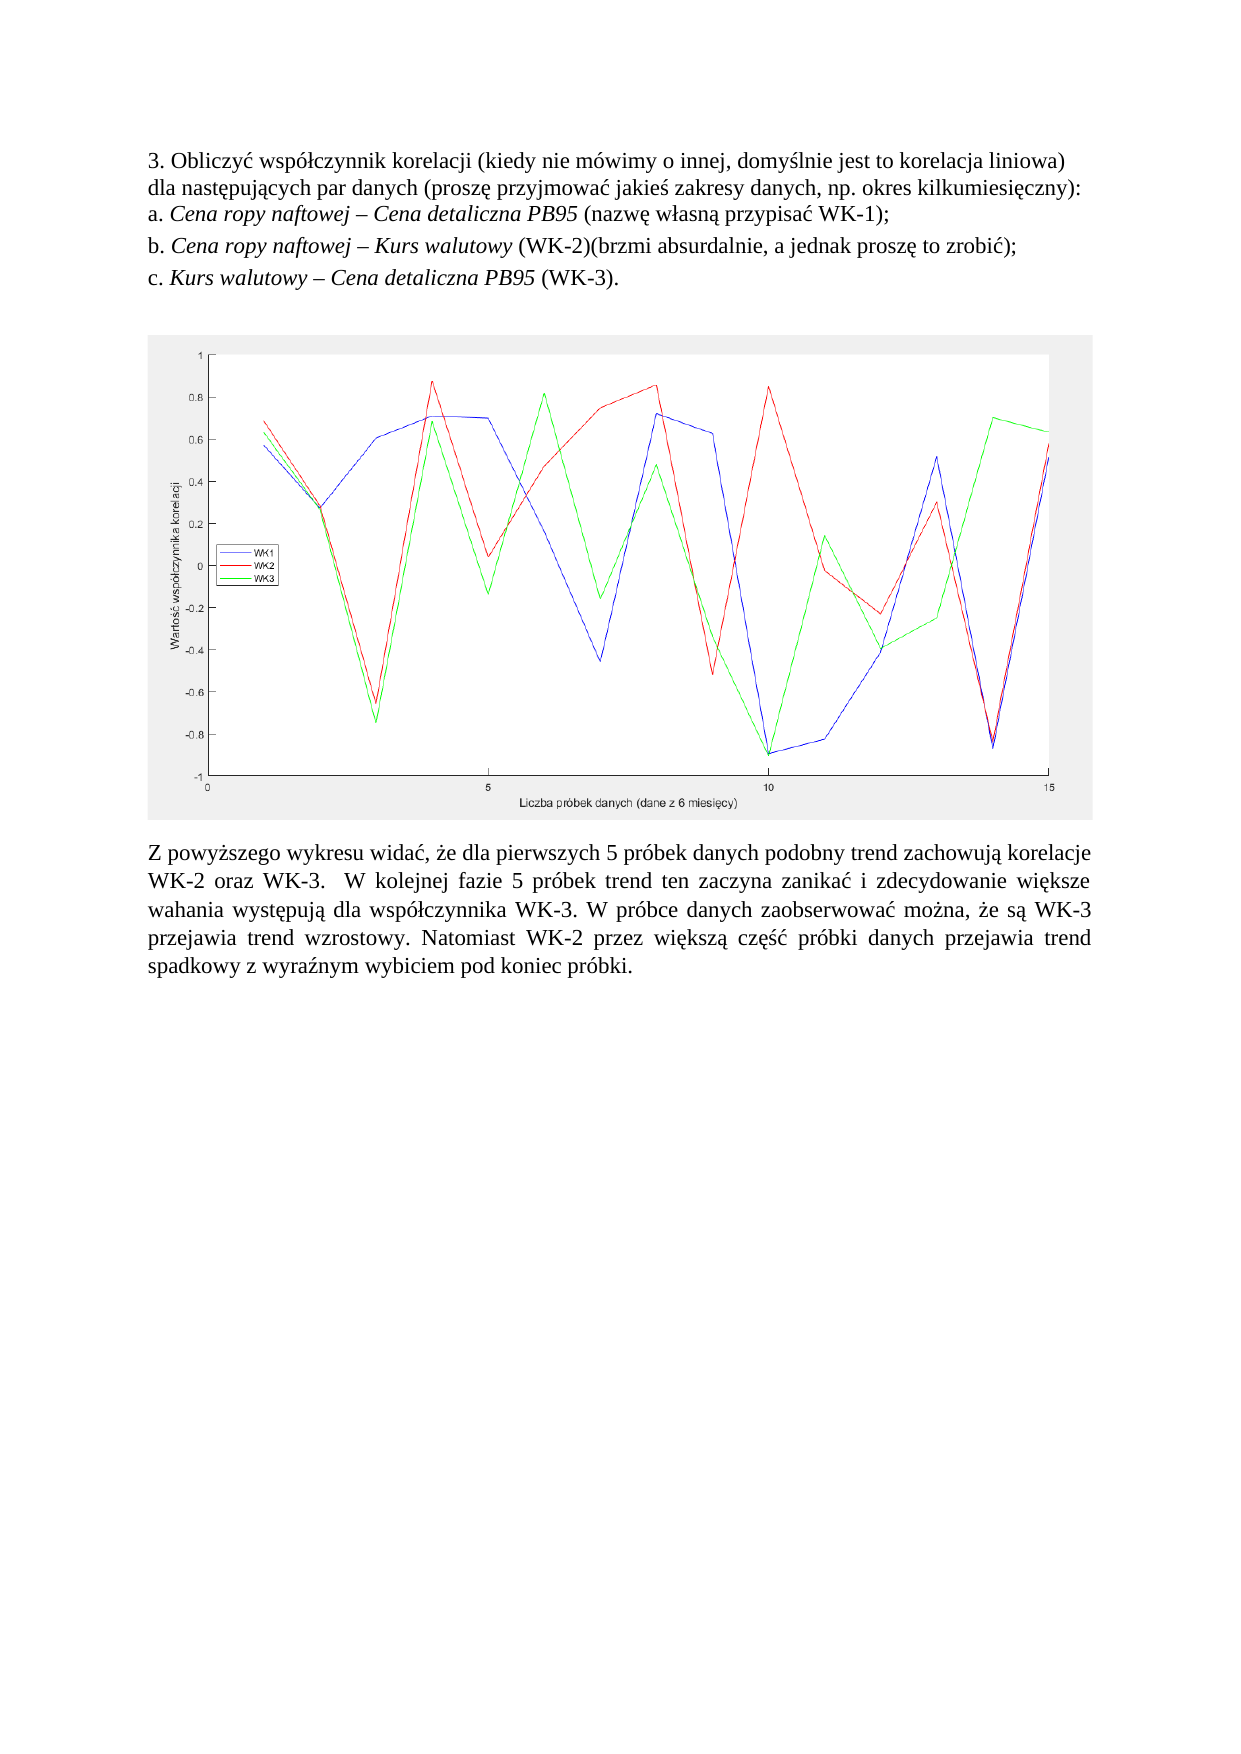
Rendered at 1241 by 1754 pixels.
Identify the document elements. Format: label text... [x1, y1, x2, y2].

text b. Cena ropy naftowej – Kurs walutowy (WK-2)(brzmi absurdalnie, a jednak proszę to zrobić); [148, 232, 1093, 258]
text Z powyższego wykresu widać, że dla pierwszych 5 próbek danych podobny trend zachowują korelacje WK-2 oraz WK-3. W kolejnej fazie 5 próbek trend ten zaczyna zanikać i zdecydowanie większe wahania występują dla współczynnika WK-3. W próbce danych zaobserwować można, że są WK-3 przejawia trend wzrostowy. Natomiast WK-2 przez większą część próbki danych przejawia trend spadkowy z wyraźnym wybiciem pod koniec próbki. [148, 839, 1093, 979]
text a. Cena ropy naftowej – Cena detaliczna PB95 (nazwę własną przypisać WK-1); [148, 200, 1093, 227]
text 3. Obliczyć współczynnik korelacji (kiedy nie mówimy o innej, domyślnie jest to korelacja liniowa) dla następujących par danych (proszę przyjmować jakieś zakresy danych, np. okres kilkumiesięczny): [148, 148, 1093, 200]
picture [147, 335, 1093, 820]
text c. Kurs walutowy – Cena detaliczna PB95 (WK-3). [148, 264, 1093, 290]
